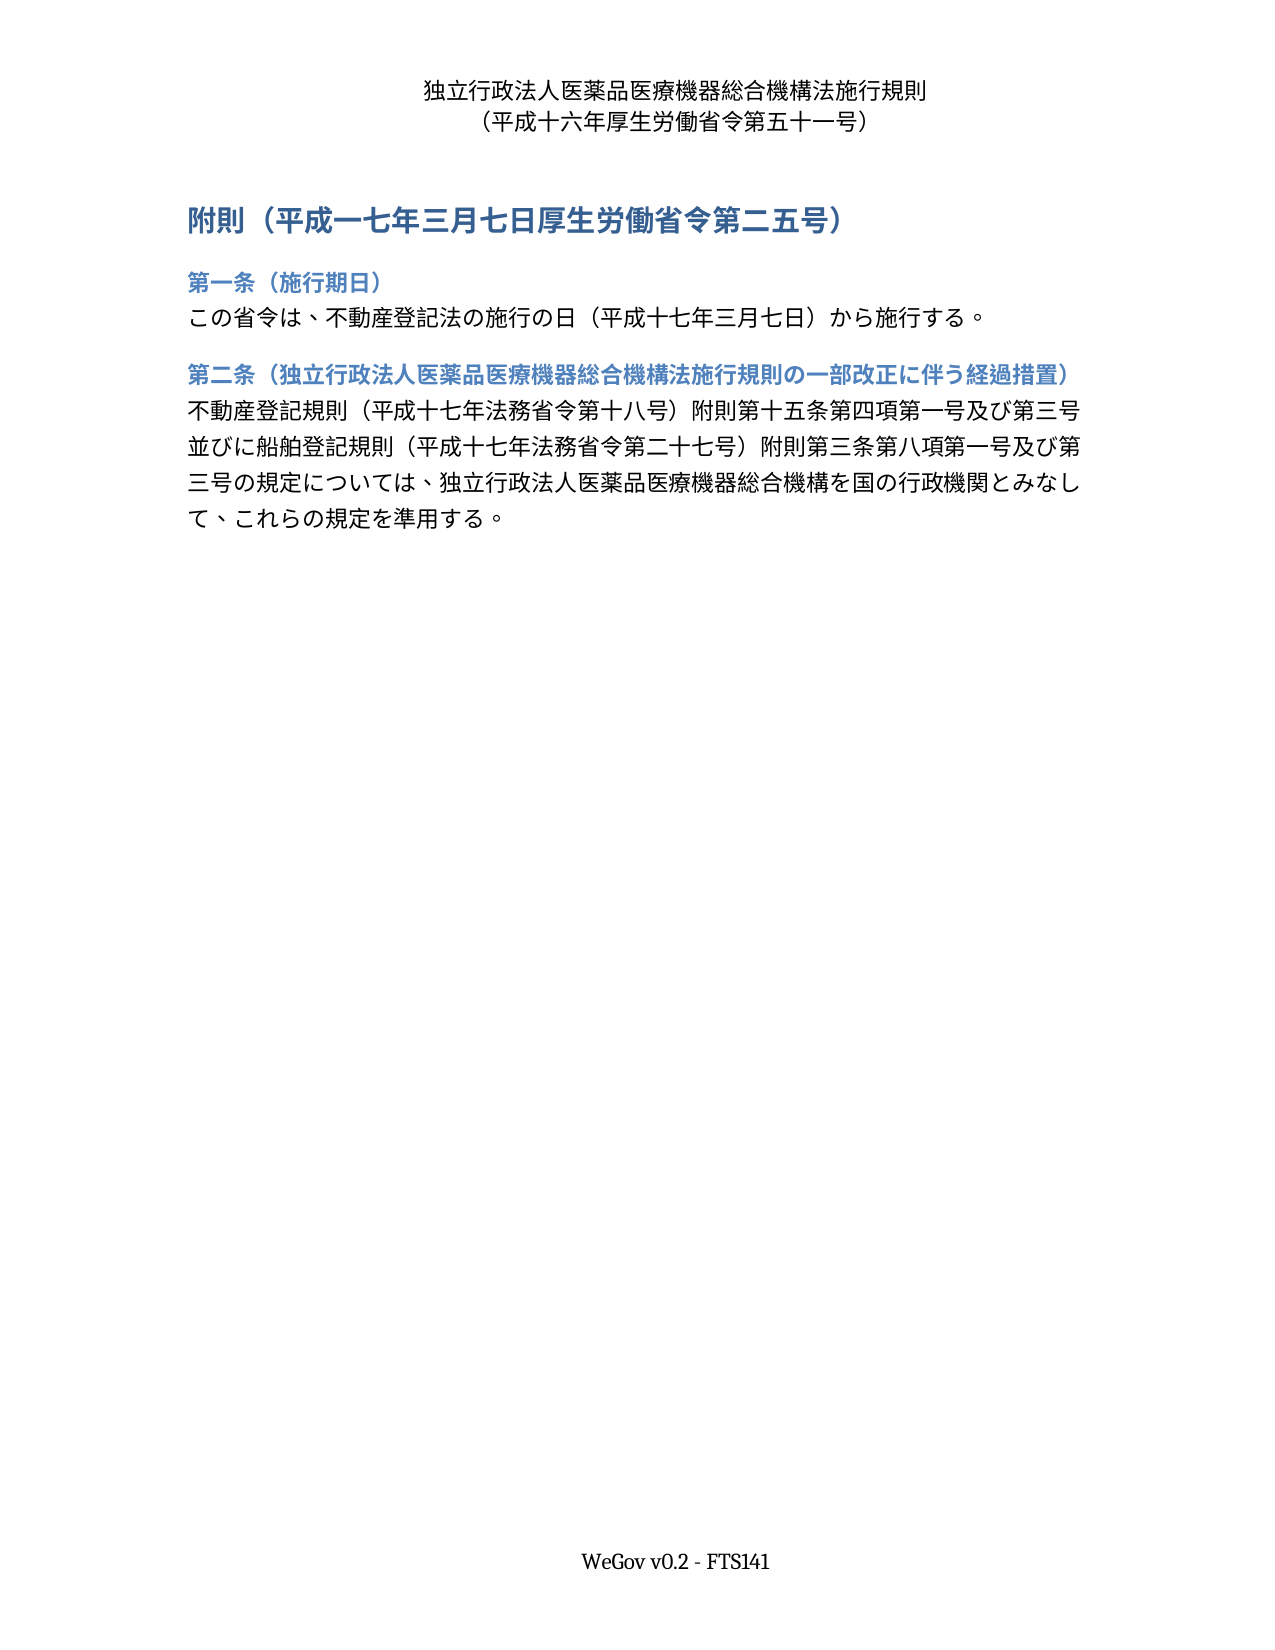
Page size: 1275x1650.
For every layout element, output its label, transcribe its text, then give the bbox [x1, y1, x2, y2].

subtitle 第二条（独立行政法人医薬品医療機器総合機構法施行規則の一部改正に伴う経過措置） [187, 359, 1087, 390]
text 不動産登記規則（平成十七年法務省令第十八号）附則第十五条第四項第一号及び第三号並びに船舶登記規則（平成十七年法務省令第二十七号）附則第三条第八項第一号及び第三号の規定については、独立行政法人医薬品医療機器総合機構を国の行政機関とみなして、これらの規定を準用する。 [187, 395, 1087, 534]
subtitle 第一条（施行期日） [187, 266, 1087, 298]
subtitle 附則（平成一七年三月七日厚生労働省令第二五号） [187, 200, 1087, 240]
text この省令は、不動産登記法の施行の日（平成十七年三月七日）から施行する。 [187, 302, 1087, 334]
